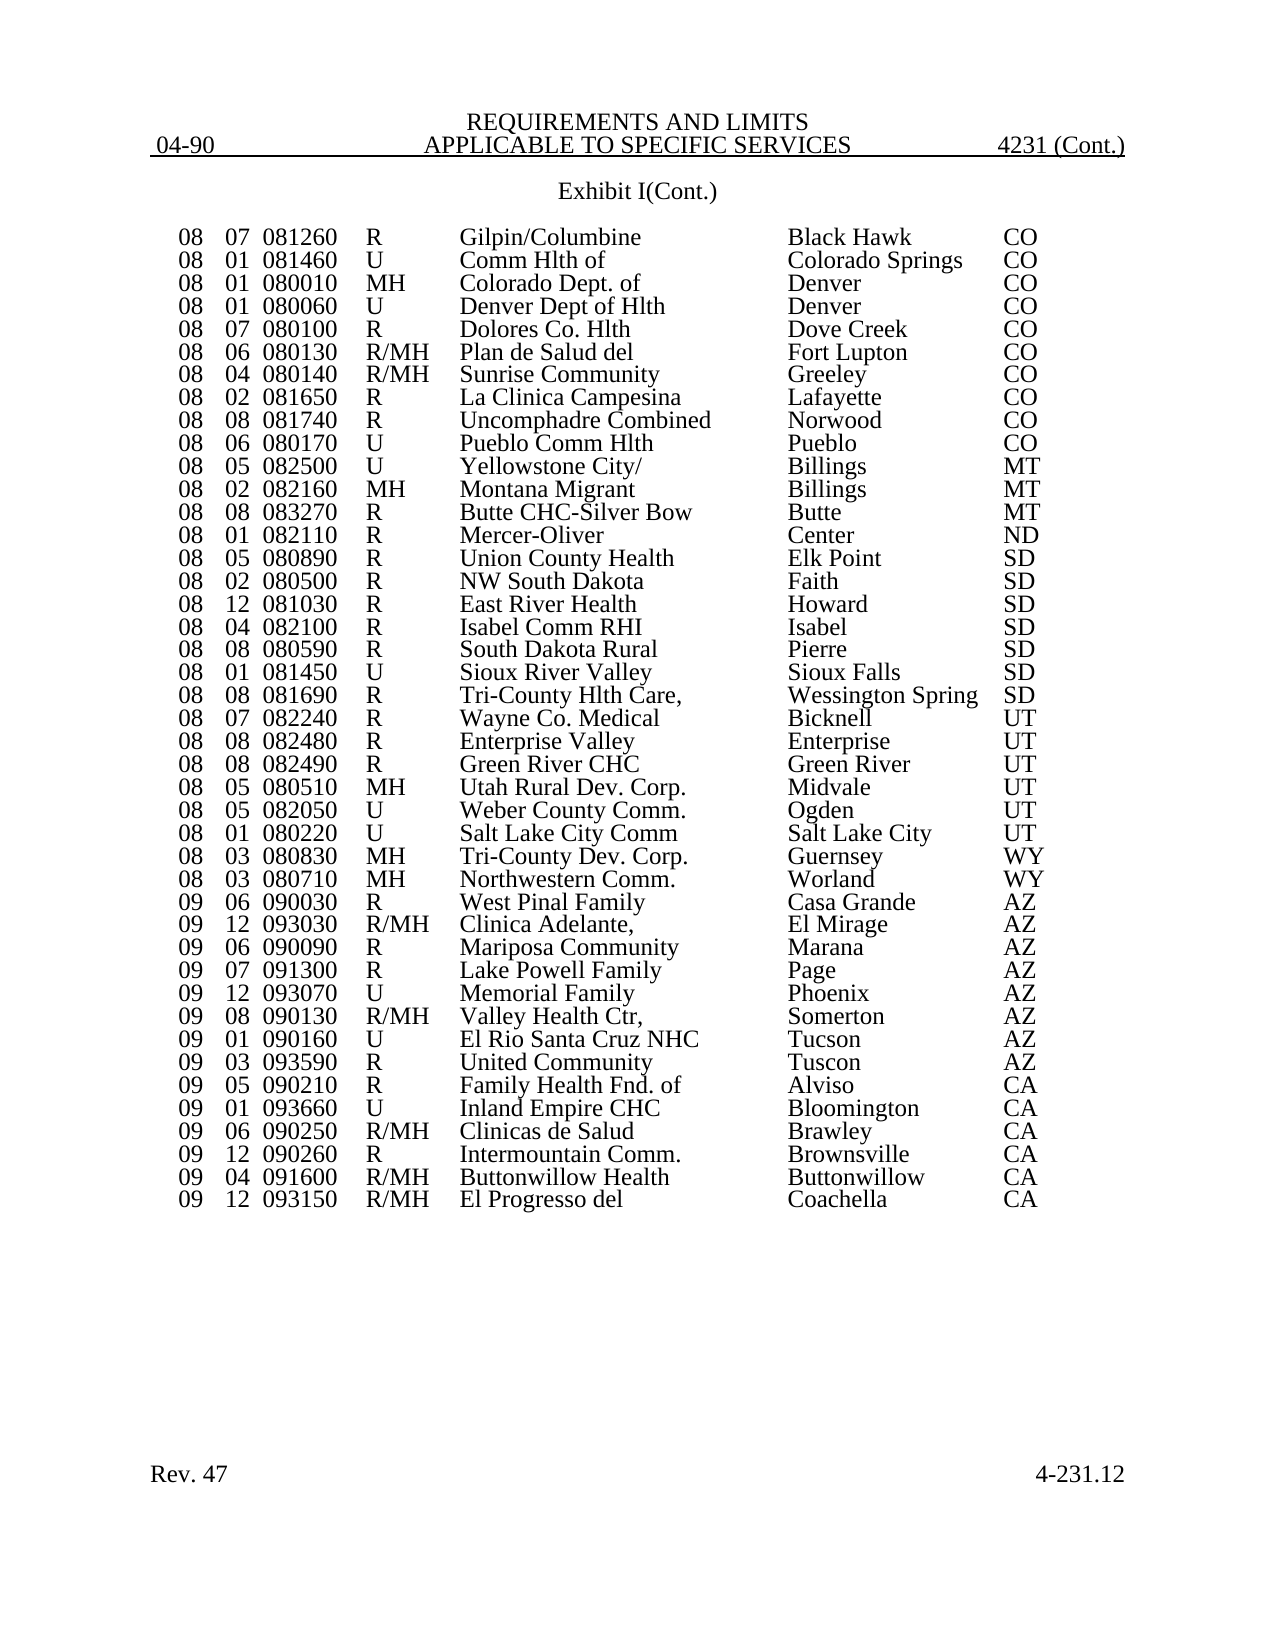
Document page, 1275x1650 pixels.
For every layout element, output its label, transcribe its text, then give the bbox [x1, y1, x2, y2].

text 09 01 090160 U El Rio Santa Cruz NHC Tucson AZ [150, 1029, 1125, 1052]
text 08 08 082490 R Green River CHC Green River UT [150, 754, 1125, 777]
text 08 05 082050 U Weber County Comm. Ogden UT [150, 800, 1125, 823]
text 08 02 082160 MH Montana Migrant Billings MT [150, 479, 1125, 502]
text 08 07 081260 R Gilpin/Columbine Black Hawk CO [150, 227, 1125, 250]
text 08 05 080890 R Union County Health Elk Point SD [150, 548, 1125, 571]
text 08 01 081450 U Sioux River Valley Sioux Falls SD [150, 662, 1125, 685]
text 09 08 090130 R/MH Valley Health Ctr, Somerton AZ [150, 1006, 1125, 1029]
text 08 08 080590 R South Dakota Rural Pierre SD [150, 639, 1125, 662]
text 09 12 093070 U Memorial Family Phoenix AZ [150, 983, 1125, 1006]
text 09 06 090090 R Mariposa Community Marana AZ [150, 937, 1125, 960]
text 09 07 091300 R Lake Powell Family Page AZ [150, 960, 1125, 983]
text 08 01 081460 U Comm Hlth of Colorado Springs CO [150, 250, 1125, 273]
text REQUIREMENTS AND LIMITS [150, 112, 1125, 135]
text 08 05 080510 MH Utah Rural Dev. Corp. Midvale UT [150, 777, 1125, 800]
text 08 01 080010 MH Colorado Dept. of Denver CO [150, 273, 1125, 296]
text 08 08 083270 R Butte CHC-Silver Bow Butte MT [150, 502, 1125, 525]
text Exhibit I(Cont.) [150, 181, 1125, 204]
text 08 03 080830 MH Tri-County Dev. Corp. Guernsey WY [150, 846, 1125, 869]
text 08 05 082500 U Yellowstone City/ Billings MT [150, 456, 1125, 479]
text 08 06 080170 U Pueblo Comm Hlth Pueblo CO [150, 433, 1125, 456]
text 09 01 093660 U Inland Empire CHC Bloomington CA [150, 1098, 1125, 1121]
text 08 01 080060 U Denver Dept of Hlth Denver CO [150, 296, 1125, 319]
text 08 08 081740 R Uncomphadre Combined Norwood CO [150, 410, 1125, 433]
text 08 08 082480 R Enterprise Valley Enterprise UT [150, 731, 1125, 754]
text 09 12 090260 R Intermountain Comm. Brownsville CA [150, 1144, 1125, 1167]
text 08 07 080100 R Dolores Co. Hlth Dove Creek CO [150, 319, 1125, 342]
text 08 01 082110 R Mercer-Oliver Center ND [150, 525, 1125, 548]
text 08 04 080140 R/MH Sunrise Community Greeley CO [150, 364, 1125, 387]
text 09 12 093030 R/MH Clinica Adelante, El Mirage AZ [150, 914, 1125, 937]
text 04-90 APPLICABLE TO SPECIFIC SERVICES 4231 (Cont.) [150, 135, 1125, 155]
text 08 06 080130 R/MH Plan de Salud del Fort Lupton CO [150, 342, 1125, 364]
text 08 08 081690 R Tri-County Hlth Care, Wessington Spring SD [150, 685, 1125, 708]
text 09 03 093590 R United Community Tuscon AZ [150, 1052, 1125, 1075]
text 09 06 090250 R/MH Clinicas de Salud Brawley CA [150, 1121, 1125, 1144]
text Rev. 47 4-231.12 [150, 1464, 1125, 1487]
text 09 12 093150 R/MH El Progresso del Coachella CA [150, 1189, 1125, 1212]
text 08 01 080220 U Salt Lake City Comm Salt Lake City UT [150, 823, 1125, 846]
text 08 02 081650 R La Clinica Campesina Lafayette CO [150, 387, 1125, 410]
text 08 04 082100 R Isabel Comm RHI Isabel SD [150, 617, 1125, 639]
text 08 07 082240 R Wayne Co. Medical Bicknell UT [150, 708, 1125, 731]
text 08 12 081030 R East River Health Howard SD [150, 594, 1125, 617]
text 09 04 091600 R/MH Buttonwillow Health Buttonwillow CA [150, 1167, 1125, 1189]
text 09 05 090210 R Family Health Fnd. of Alviso CA [150, 1075, 1125, 1098]
text 08 02 080500 R NW South Dakota Faith SD [150, 571, 1125, 594]
text 09 06 090030 R West Pinal Family Casa Grande AZ [150, 892, 1125, 914]
text 08 03 080710 MH Northwestern Comm. Worland WY [150, 869, 1125, 892]
